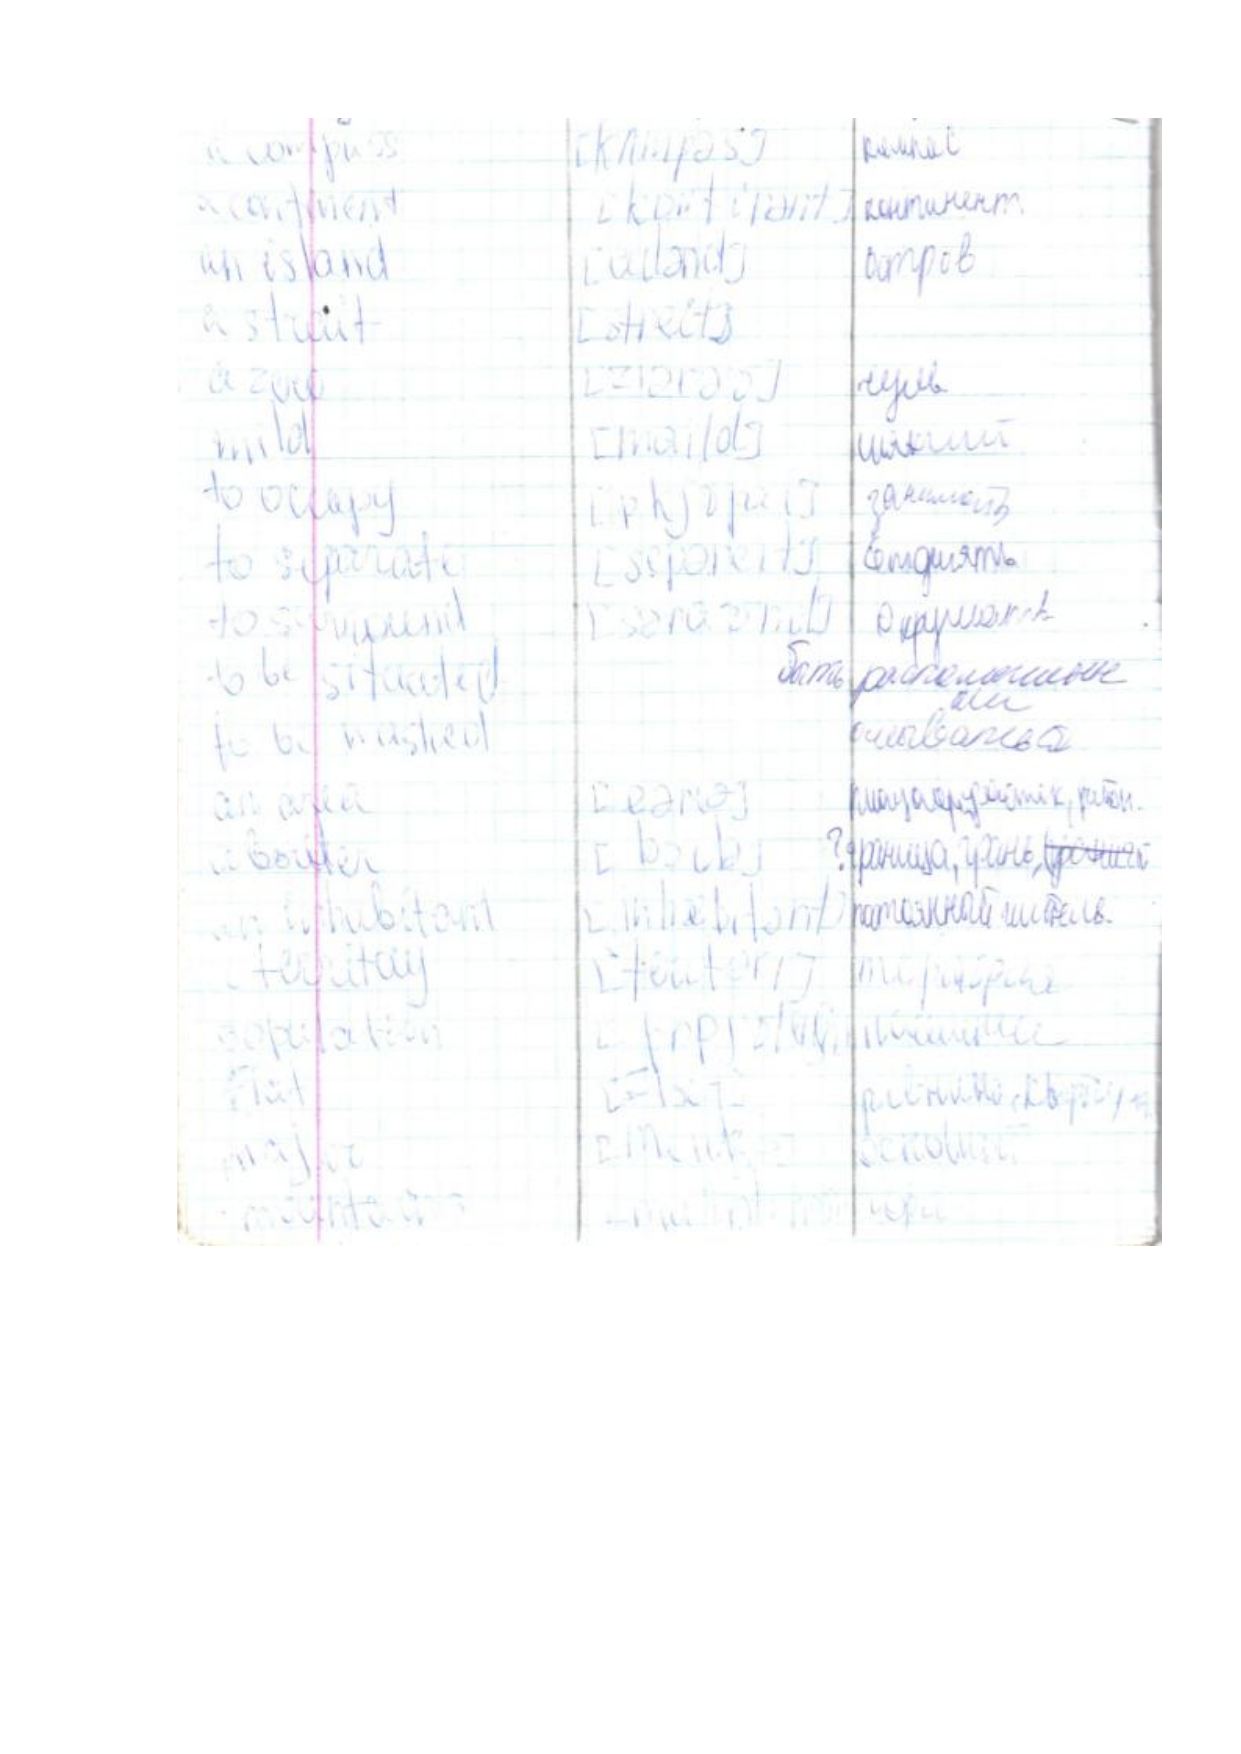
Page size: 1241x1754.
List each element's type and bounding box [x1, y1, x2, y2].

picture [177, 118, 1162, 1246]
